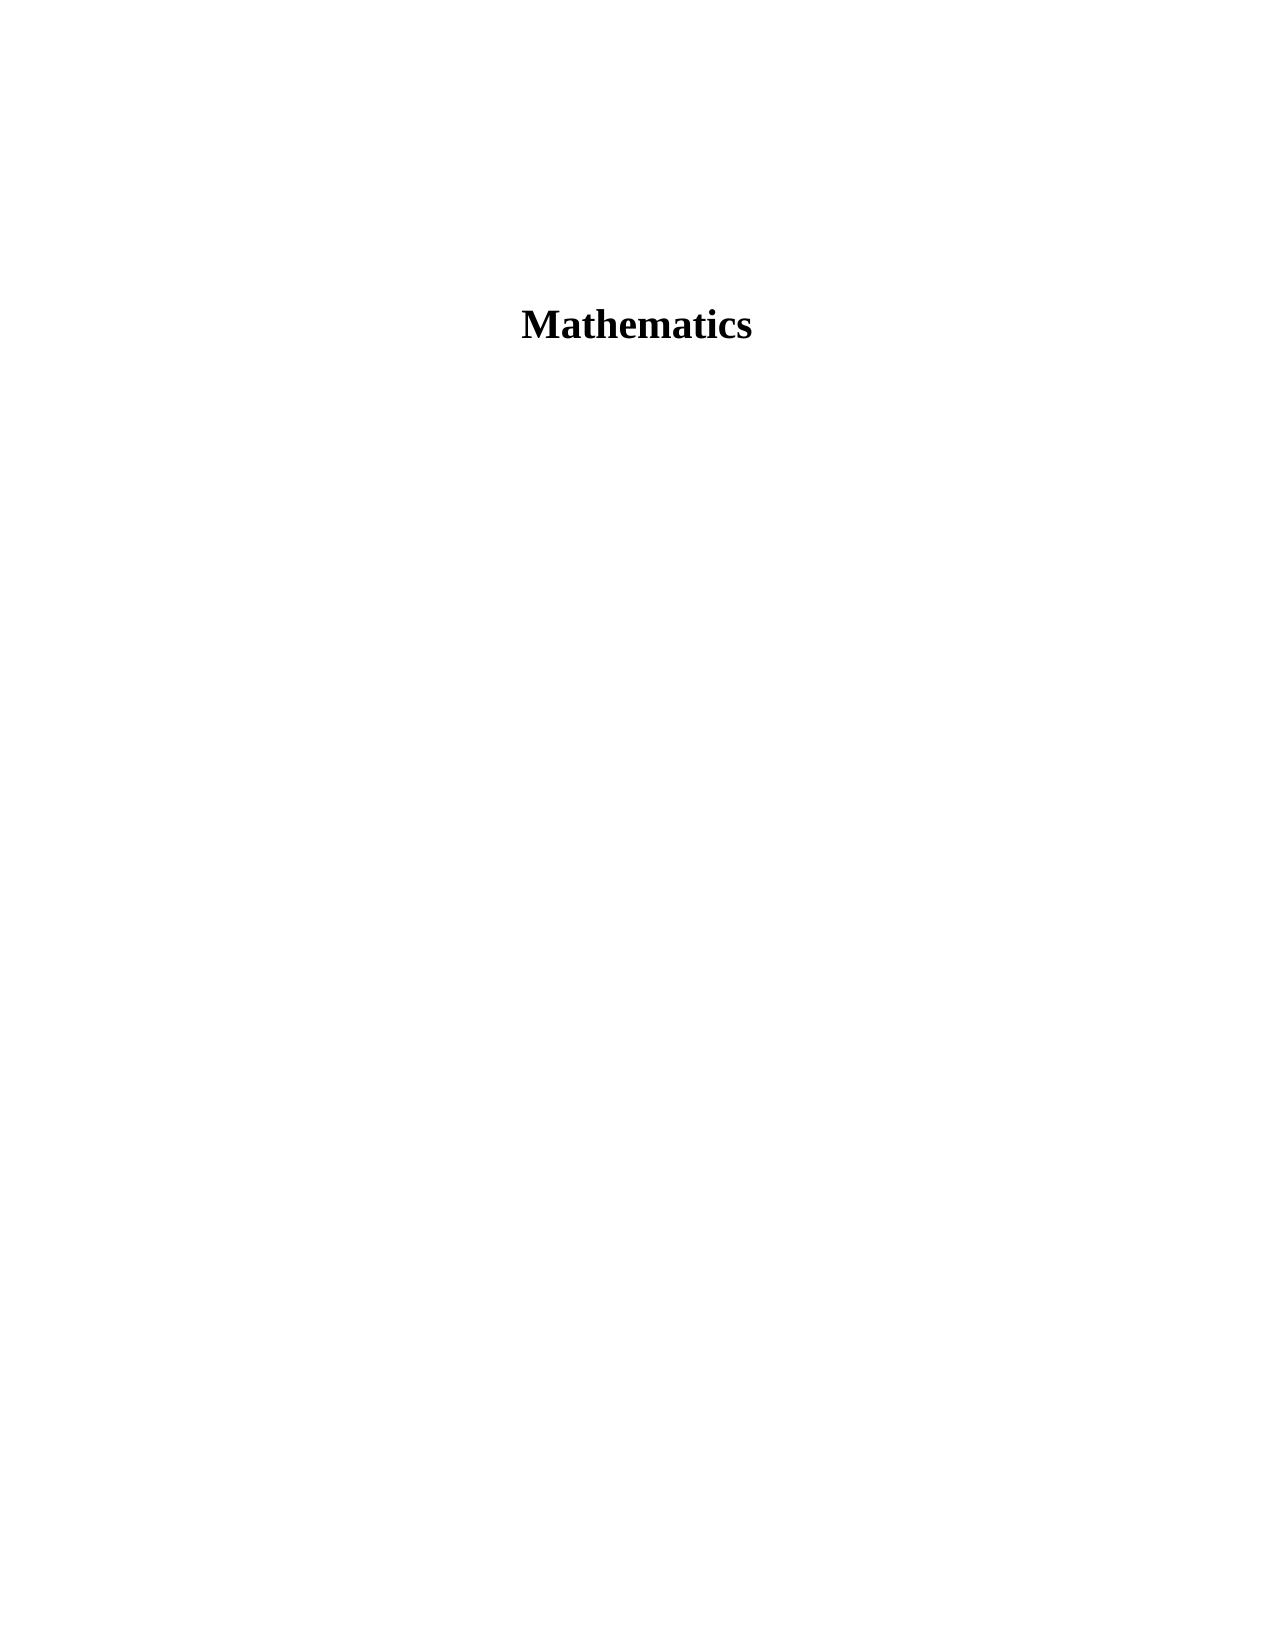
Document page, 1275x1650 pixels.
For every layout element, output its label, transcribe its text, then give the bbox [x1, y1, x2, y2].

text Mathematics [318, 300, 956, 348]
